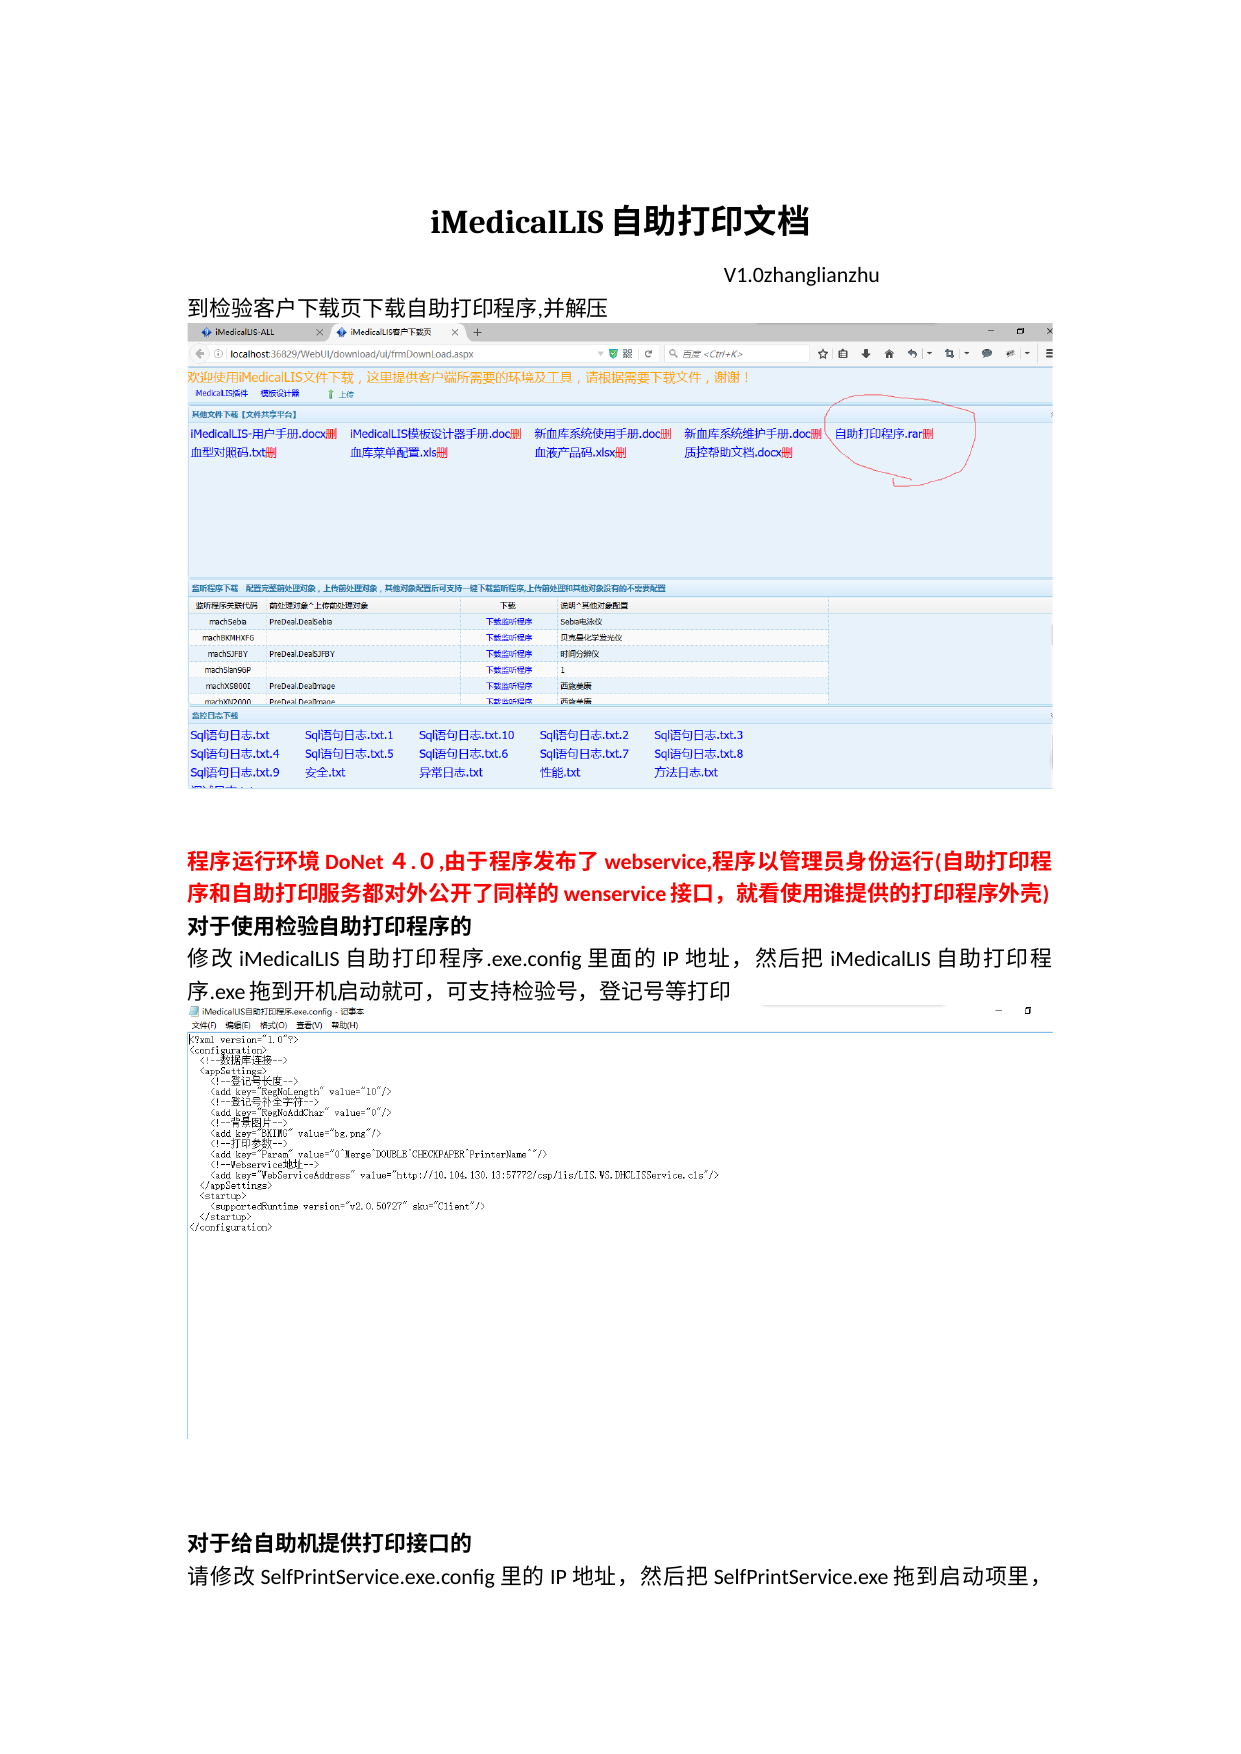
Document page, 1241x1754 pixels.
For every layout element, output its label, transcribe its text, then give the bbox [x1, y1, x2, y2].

text 程序运行环境DoNet４.０,由于程序发布了webservice,程序以管理员身份运行(自助打印程序和自助打印服务都对外公开了同样的wenservice接口，就看使用谁提供的打印程序外壳) [187, 843, 1053, 908]
text 对于给自助机提供打印接口的 [187, 1526, 1053, 1558]
picture [187, 323, 1053, 789]
text 到检验客户下载页下载自助打印程序,并解压 [187, 291, 1053, 323]
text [187, 1558, 1053, 1591]
picture [187, 1005, 1053, 1439]
text V1.0zhanglianzhu [187, 258, 1053, 291]
title iMedicalLIS自助打印文档 [187, 187, 1053, 252]
text 对于使用检验自助打印程序的 [187, 908, 1053, 941]
text 修改iMedicalLIS自助打印程序.exe.config里面的IP地址，然后把iMedicalLIS自助打印程序.exe拖到开机启动就可，可支持检验号，登记号等打印 [187, 941, 1053, 1005]
